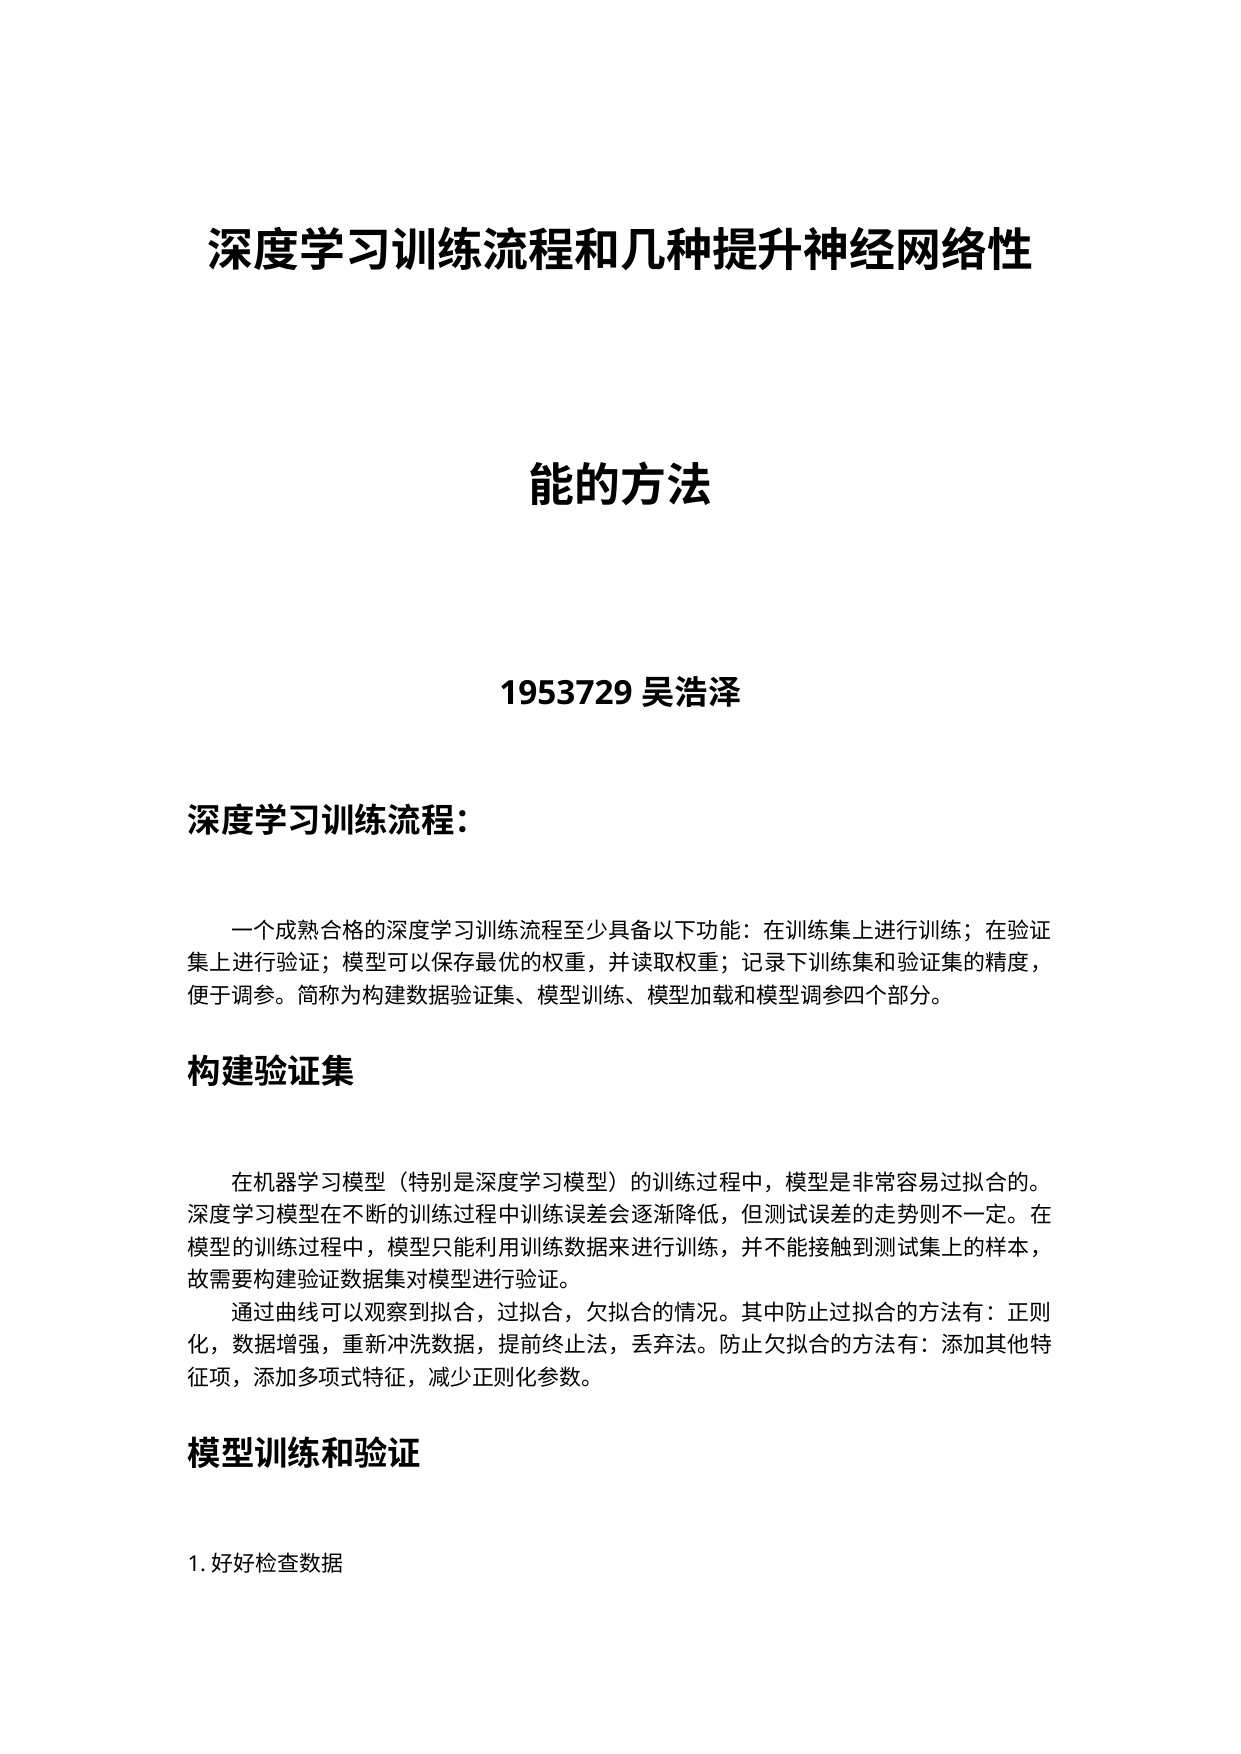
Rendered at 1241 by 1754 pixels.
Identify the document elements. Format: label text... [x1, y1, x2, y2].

text 一个成熟合格的深度学习训练流程至少具备以下功能：在训练集上进行训练；在验证集上进行验证；模型可以保存最优的权重，并读取权重；记录下训练集和验证集的精度，便于调参。简称为构建数据验证集、模型训练、模型加载和模型调参四个部分。 [187, 912, 1053, 1010]
subtitle 构建验证集 [187, 1037, 1053, 1102]
text 通过曲线可以观察到拟合，过拟合，欠拟合的情况。其中防止过拟合的方法有：正则化，数据增强，重新冲洗数据，提前终止法，丢弃法。防止欠拟合的方法有：添加其他特征项，添加多项式特征，减少正则化参数。 [187, 1294, 1053, 1392]
text 1. 好好检查数据 [187, 1546, 1053, 1578]
subtitle 深度学习训练流程： [187, 785, 1053, 850]
text 在机器学习模型（特别是深度学习模型）的训练过程中，模型是非常容易过拟合的。深度学习模型在不断的训练过程中训练误差会逐渐降低，但测试误差的走势则不一定。在模型的训练过程中，模型只能利用训练数据来进行训练，并不能接触到测试集上的样本，故需要构建验证数据集对模型进行验证。 [187, 1164, 1053, 1294]
subtitle 1953729 吴浩泽 [187, 658, 1053, 723]
subtitle 模型训练和验证 [187, 1419, 1053, 1484]
subtitle 深度学习训练流程和几种提升神经网络性能的方法 [187, 197, 1053, 530]
